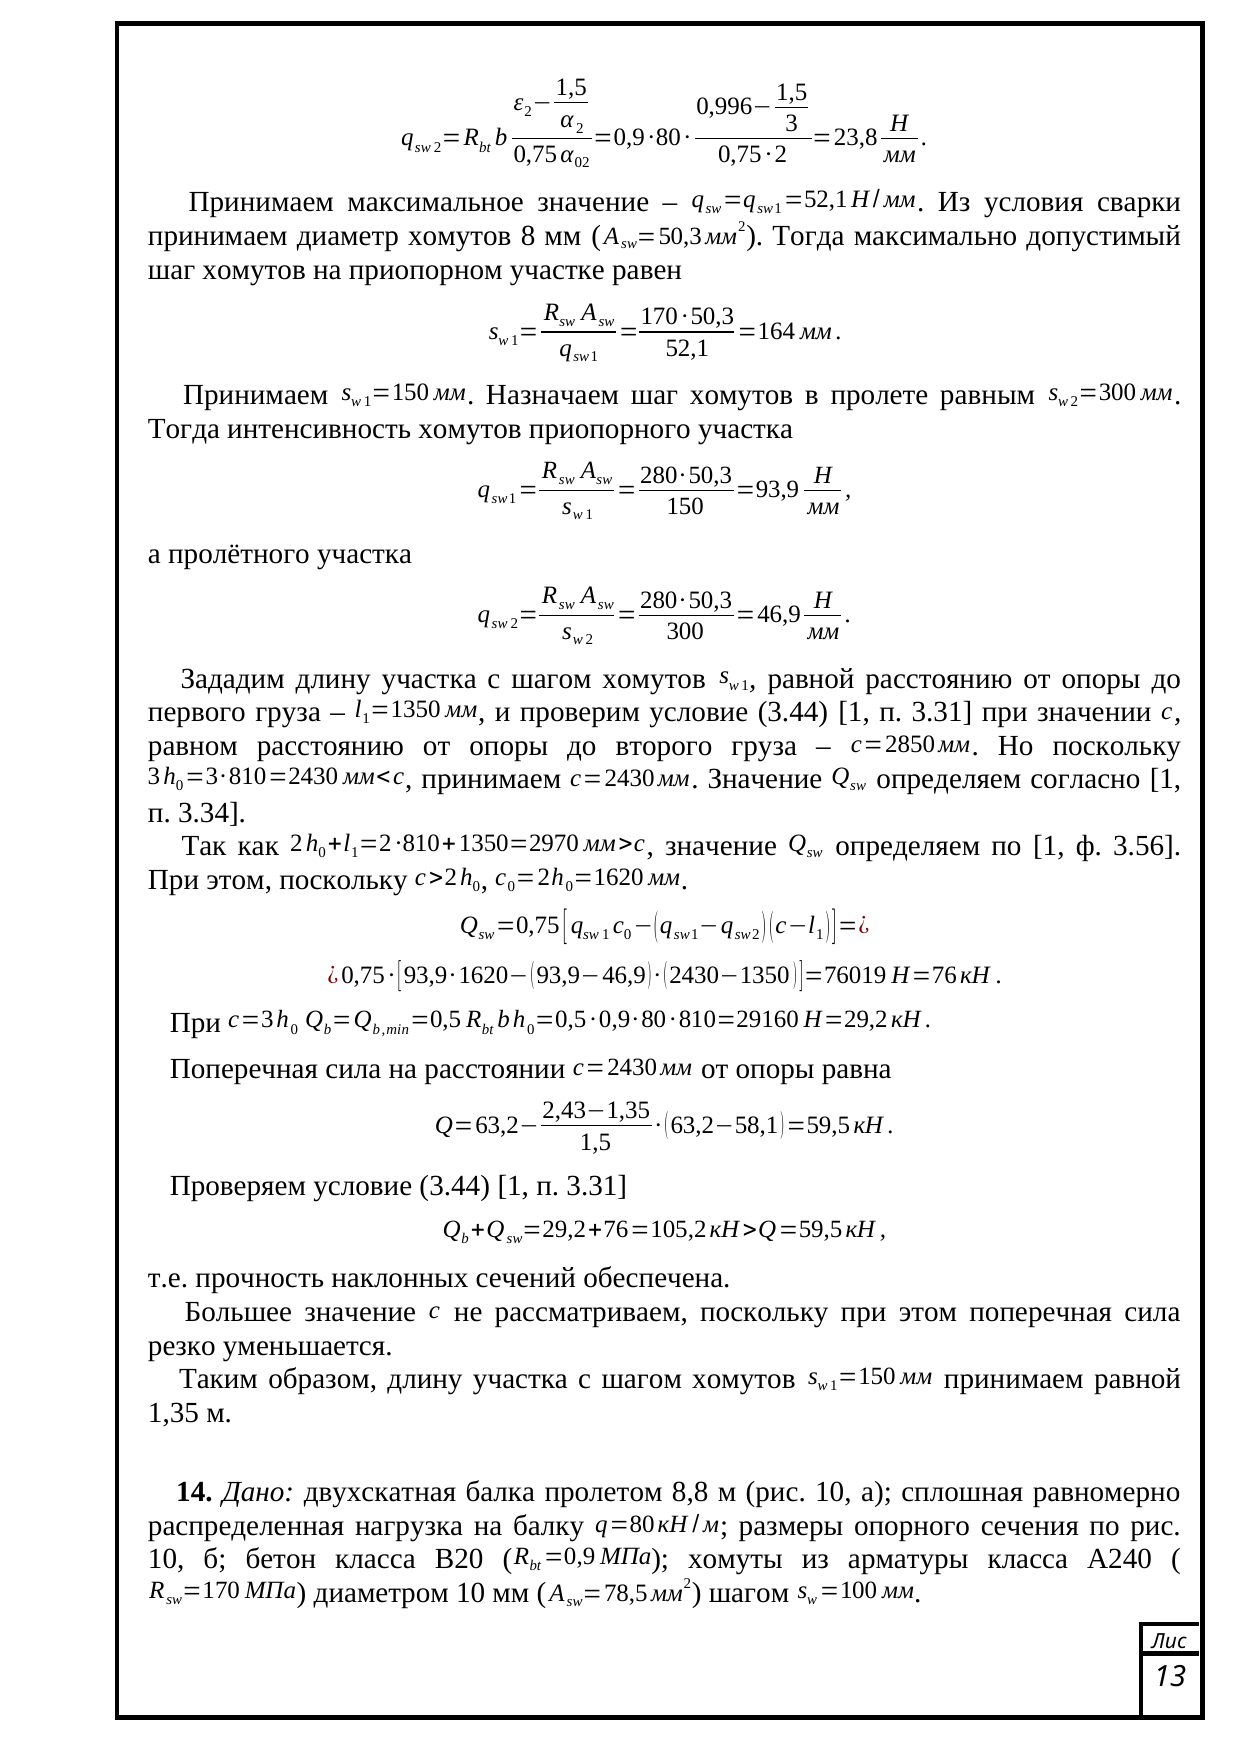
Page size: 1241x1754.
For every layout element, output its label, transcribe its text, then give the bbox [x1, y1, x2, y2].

text Большее значение не рассматриваем, поскольку при этом поперечная сила резко уменьшается. [148, 1294, 1181, 1361]
text Таким образом, длину участка с шагом хомутов принимаем равной 1,35 м. [148, 1361, 1181, 1428]
text Поперечная сила на расстоянии от опоры равна [148, 1051, 1181, 1084]
text Принимаем . Назначаем шаг хомутов в пролете равным . Тогда интенсивность хомутов приопорного участка [148, 377, 1181, 444]
text При [148, 1005, 1181, 1038]
text Принимаем максимальное значение ‒ . Из условия сварки принимаем диаметр хомутов 8 мм (). Тогда максимально допустимый шаг хомутов на приопорном участке равен [148, 184, 1181, 286]
text Так как , значение определяем по [1, ф. 3.56]. При этом, поскольку , . [148, 828, 1181, 896]
text Зададим длину участка с шагом хомутов , равной расстоянию от опоры до первого груза ‒ , и проверим условие (3.44) [1, п. 3.31] при значении , равном расстоянию от опоры до второго груза ‒ . Но поскольку , принимаем . Значение определяем согласно [1, п. 3.34]. [148, 661, 1181, 828]
text а пролётного участка [148, 536, 1181, 569]
text Проверяем условие (3.44) [1, п. 3.31] [148, 1168, 1181, 1202]
text т.е. прочность наклонных сечений обеспечена. [148, 1261, 1181, 1294]
